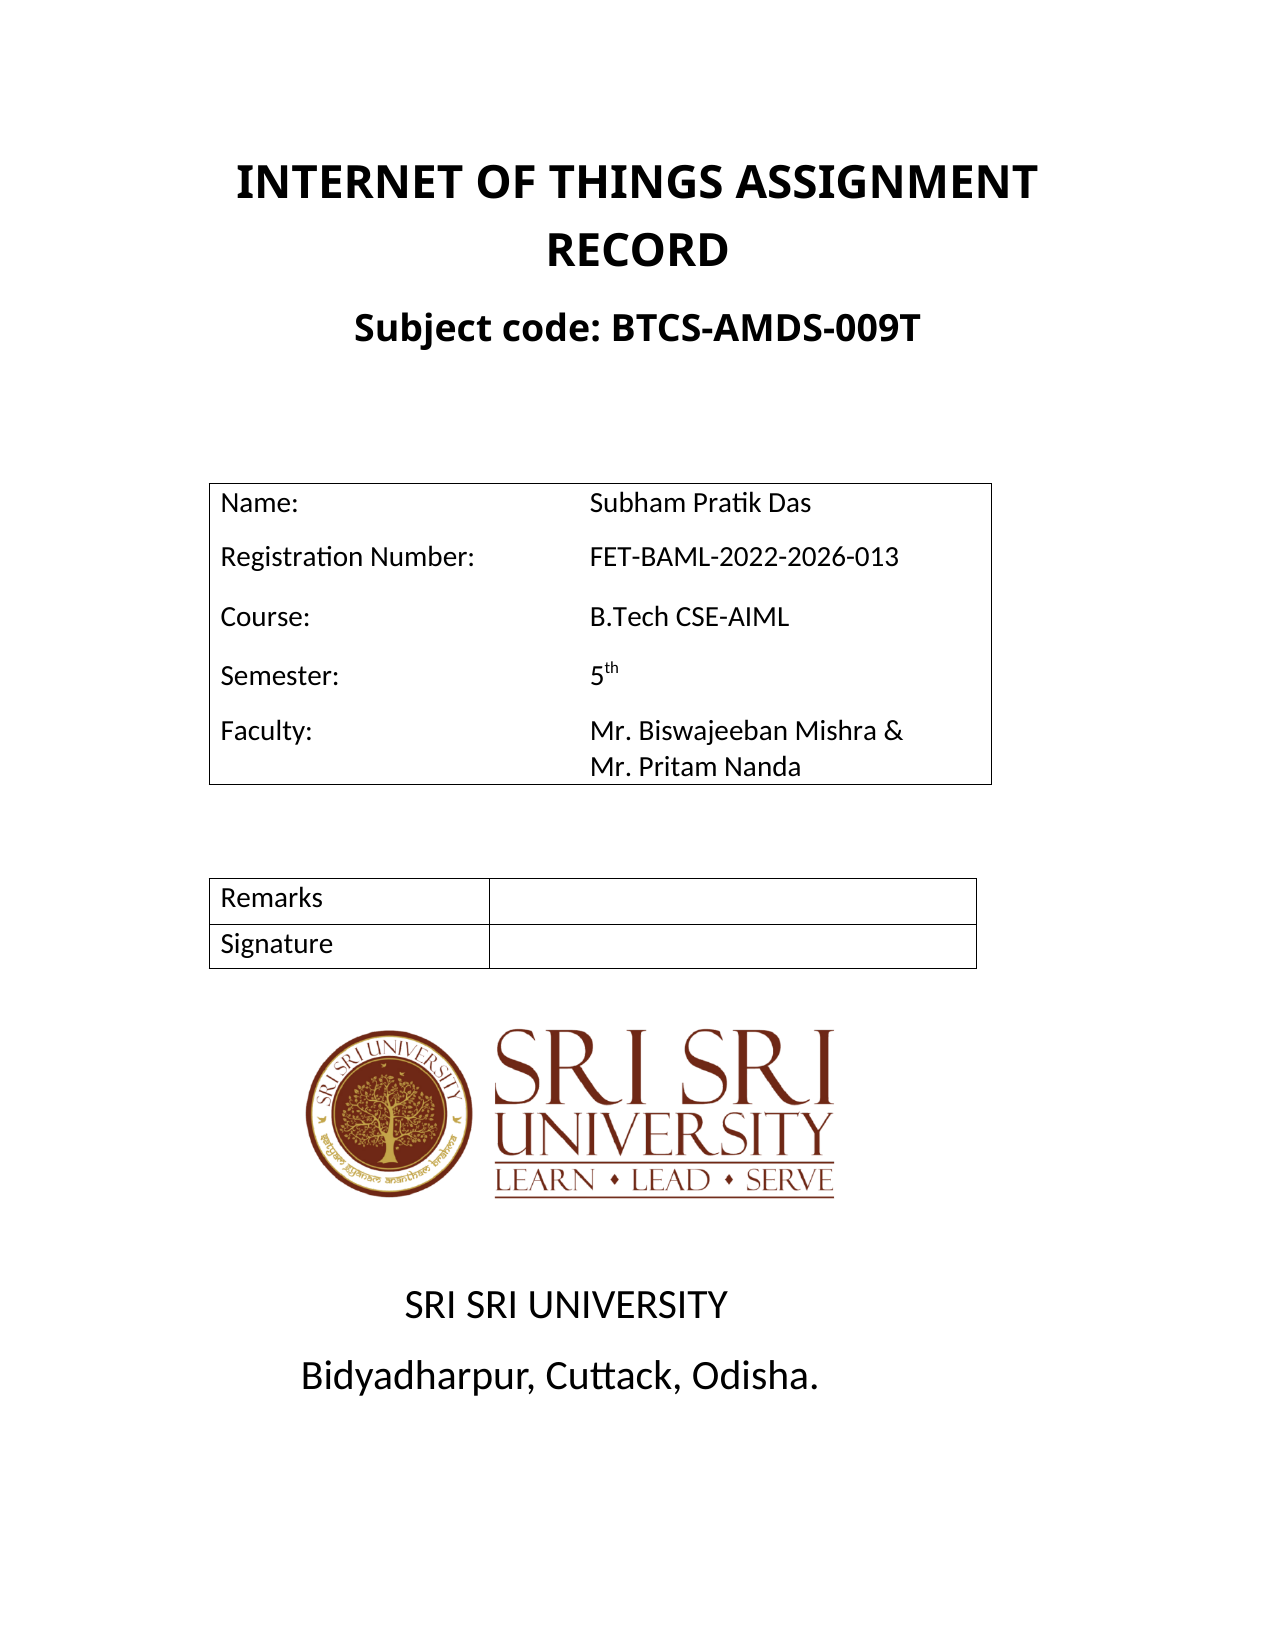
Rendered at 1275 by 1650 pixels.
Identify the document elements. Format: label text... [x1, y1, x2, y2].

picture [289, 1015, 853, 1212]
table_cell Mr. Biswajeeban Mishra & Mr. Pritam Nanda [578, 712, 991, 783]
table_header [490, 879, 976, 924]
table_header Subham Pratik Das [578, 484, 991, 538]
table_cell 5th [578, 657, 991, 712]
table_header Remarks [210, 879, 489, 924]
table_cell Faculty: [210, 712, 578, 783]
text SRI SRI UNIVERSITY [150, 1278, 1125, 1328]
table_cell Semester: [210, 657, 578, 712]
text Bidyadharpur, Cuttack, Odisha. [150, 1349, 1125, 1400]
table_cell Signature [210, 925, 489, 967]
text Subject code: BTCS-AMDS-009T [150, 301, 1125, 352]
table_cell [490, 925, 976, 967]
table_cell FET-BAML-2022-2026-013 [578, 538, 991, 598]
table_cell Registration Number: [210, 538, 578, 598]
text INTERNET OF THINGS ASSIGNMENT RECORD [150, 150, 1125, 280]
table_header Name: [210, 484, 578, 538]
table_cell Course: [210, 598, 578, 657]
table_cell B.Tech CSE-AIML [578, 598, 991, 657]
